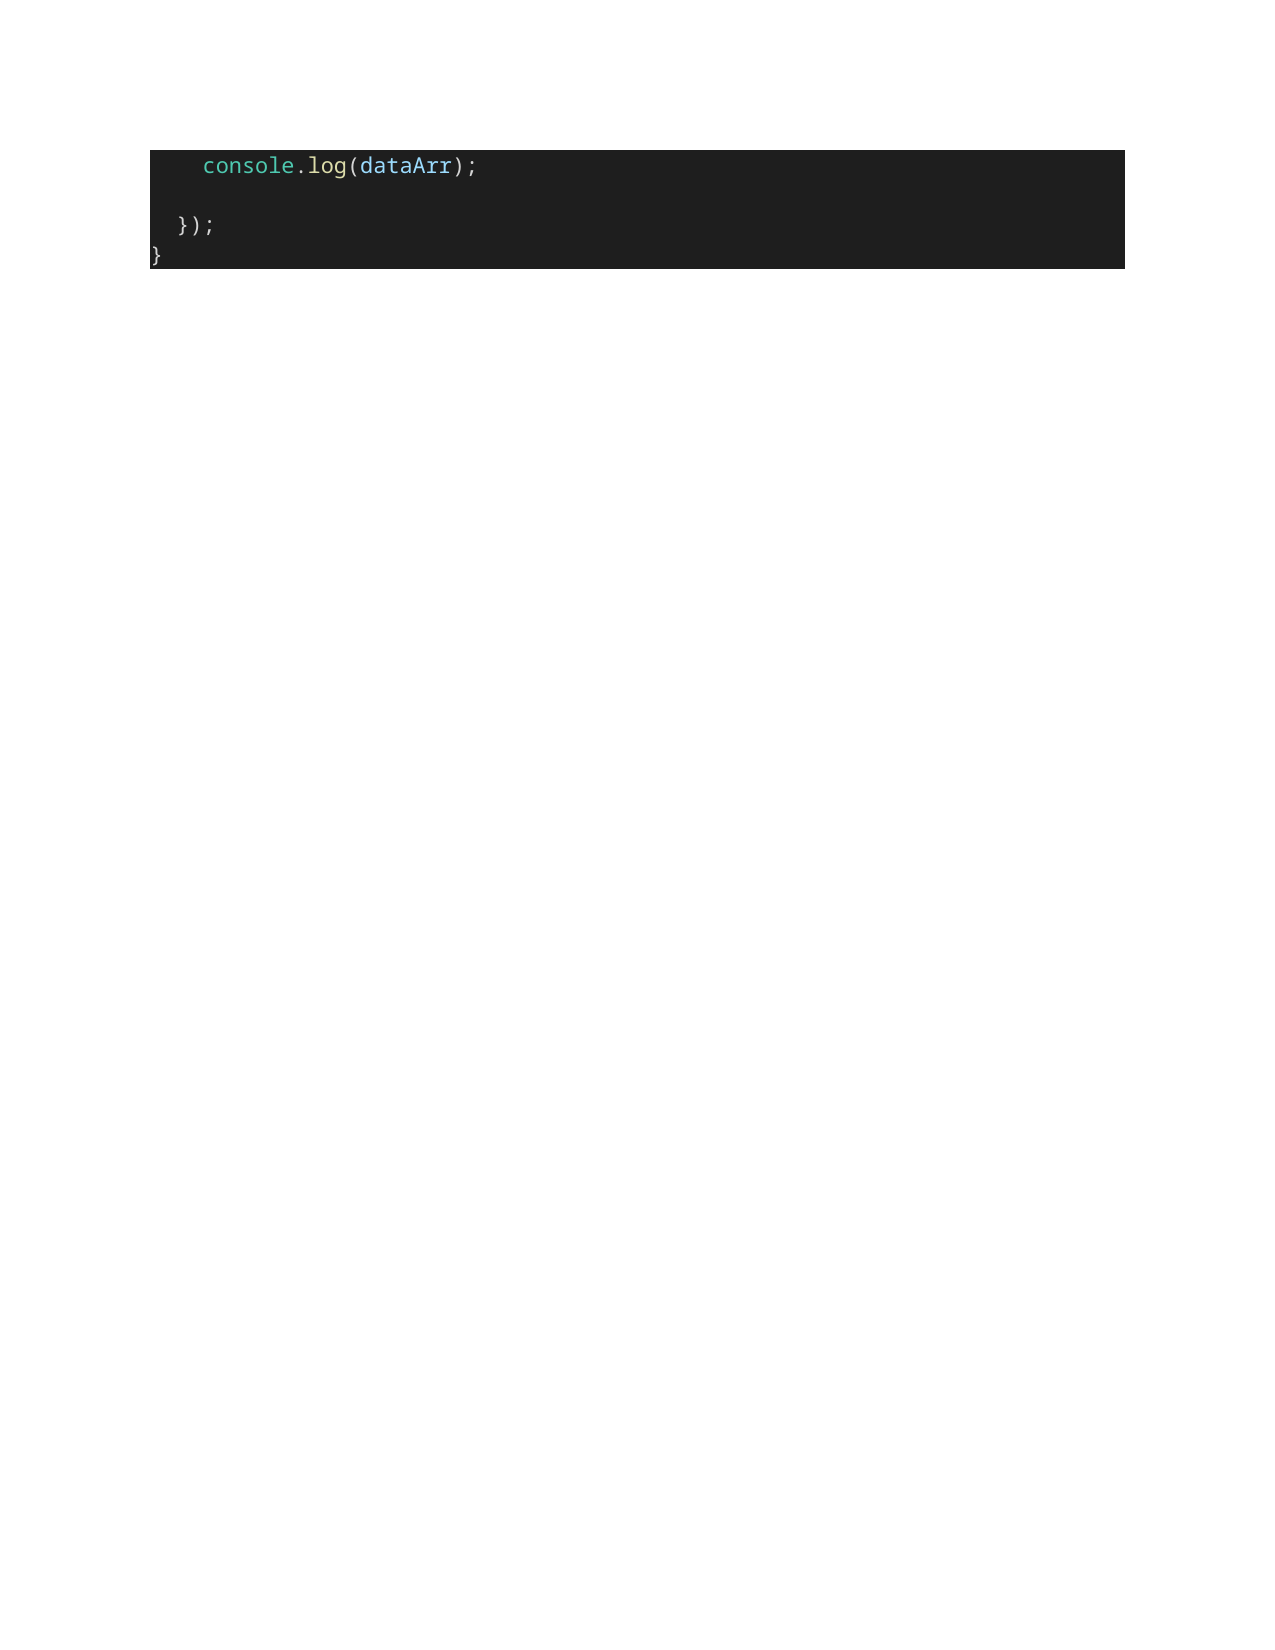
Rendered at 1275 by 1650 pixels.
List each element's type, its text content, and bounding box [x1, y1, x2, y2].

text console.log(dataArr); [150, 150, 1125, 180]
text }); [150, 209, 1125, 239]
text } [150, 239, 1125, 269]
